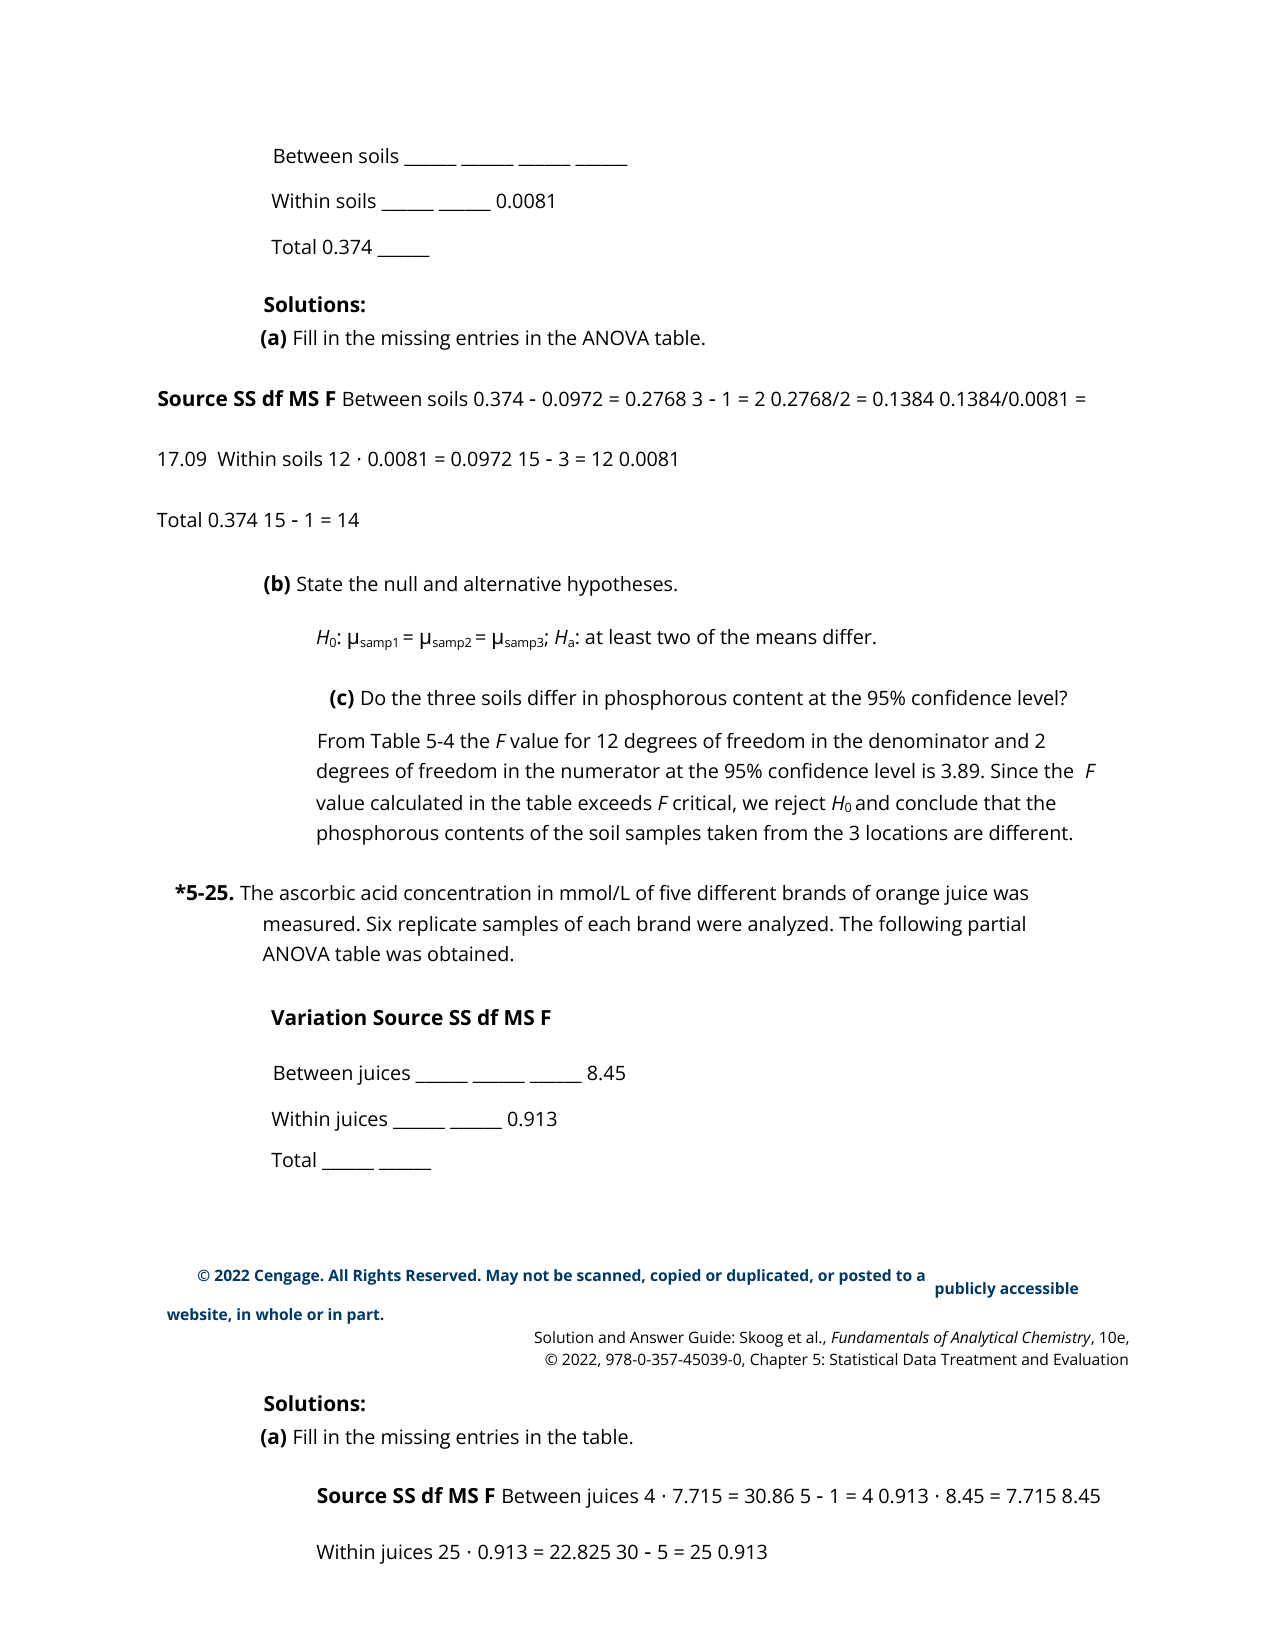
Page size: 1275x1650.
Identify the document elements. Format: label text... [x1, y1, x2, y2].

text (a) Fill in the missing entries in the table. [260, 1422, 1136, 1450]
text 13 © 2022 Cengage. All Rights Reserved. May not be scanned, copied or duplicated, or posted to a publicly accessible website, in whole or in part. [166, 1265, 1131, 1325]
text *5-25. The ascorbic acid concentration in mmol/L of five different brands of orange juice was measured. Six replicate samples of each brand were analyzed. The following partial ANOVA table was obtained. [174, 878, 1100, 968]
text (a) Fill in the missing entries in the ANOVA table. [260, 323, 1136, 351]
text Total 0.374 ______ [271, 233, 1136, 260]
text Source SS df MS F Between juices 4 ⋅ 7.715 = 30.86 5 − 1 = 4 0.913 ⋅ 8.45 = 7.715 8.45 Within juices 25 ⋅ 0.913 = 22.825 30 − 5 = 25 0.913 [316, 1471, 1115, 1572]
text Between juices ______ ______ ______ 8.45 [273, 1059, 1136, 1087]
text (b) State the null and alternative hypotheses. [263, 569, 1136, 598]
text From Table 5-4 the F value for 12 degrees of freedom in the denominator and 2 degrees of freedom in the numerator at the 95% confidence level is 3.89. Since the F value calculated in the table exceeds F critical, we reject H0 and conclude that the phosphorous contents of the soil samples taken from the 3 locations are different. [316, 728, 1120, 846]
text Solution and Answer Guide: Skoog et al., Fundamentals of Analytical Chemistry, 10e, [150, 1327, 1129, 1348]
text © 2022, 978-0-357-45039-0, Chapter 5: Statistical Data Treatment and Evaluation [150, 1349, 1129, 1370]
text (c) Do the three soils differ in phosphorous content at the 95% confidence level? [150, 683, 1068, 711]
text H0: μsamp1 = μsamp2 = μsamp3; Ha: at least two of the means differ. [316, 613, 1136, 656]
text Within juices ______ ______ 0.913 [271, 1105, 1136, 1132]
text Solutions: [263, 290, 1136, 319]
text Between soils ______ ______ ______ ______ [273, 142, 1136, 169]
text Total 0.374 15 − 1 = 14 [157, 495, 1136, 540]
text Solutions: [263, 1389, 1136, 1418]
text Total ______ ______ [271, 1147, 1136, 1174]
text Within soils ______ ______ 0.0081 [271, 188, 1136, 214]
text Variation Source SS df MS F [271, 1003, 1136, 1032]
text Source SS df MS F Between soils 0.374 − 0.0972 = 0.2768 3 − 1 = 2 0.2768/2 = 0.1384 0.1384/0.0081 = 17.09 Within soils 12 ⋅ 0.0081 = 0.0972 15 − 3 = 12 0.0081 [157, 374, 1136, 478]
